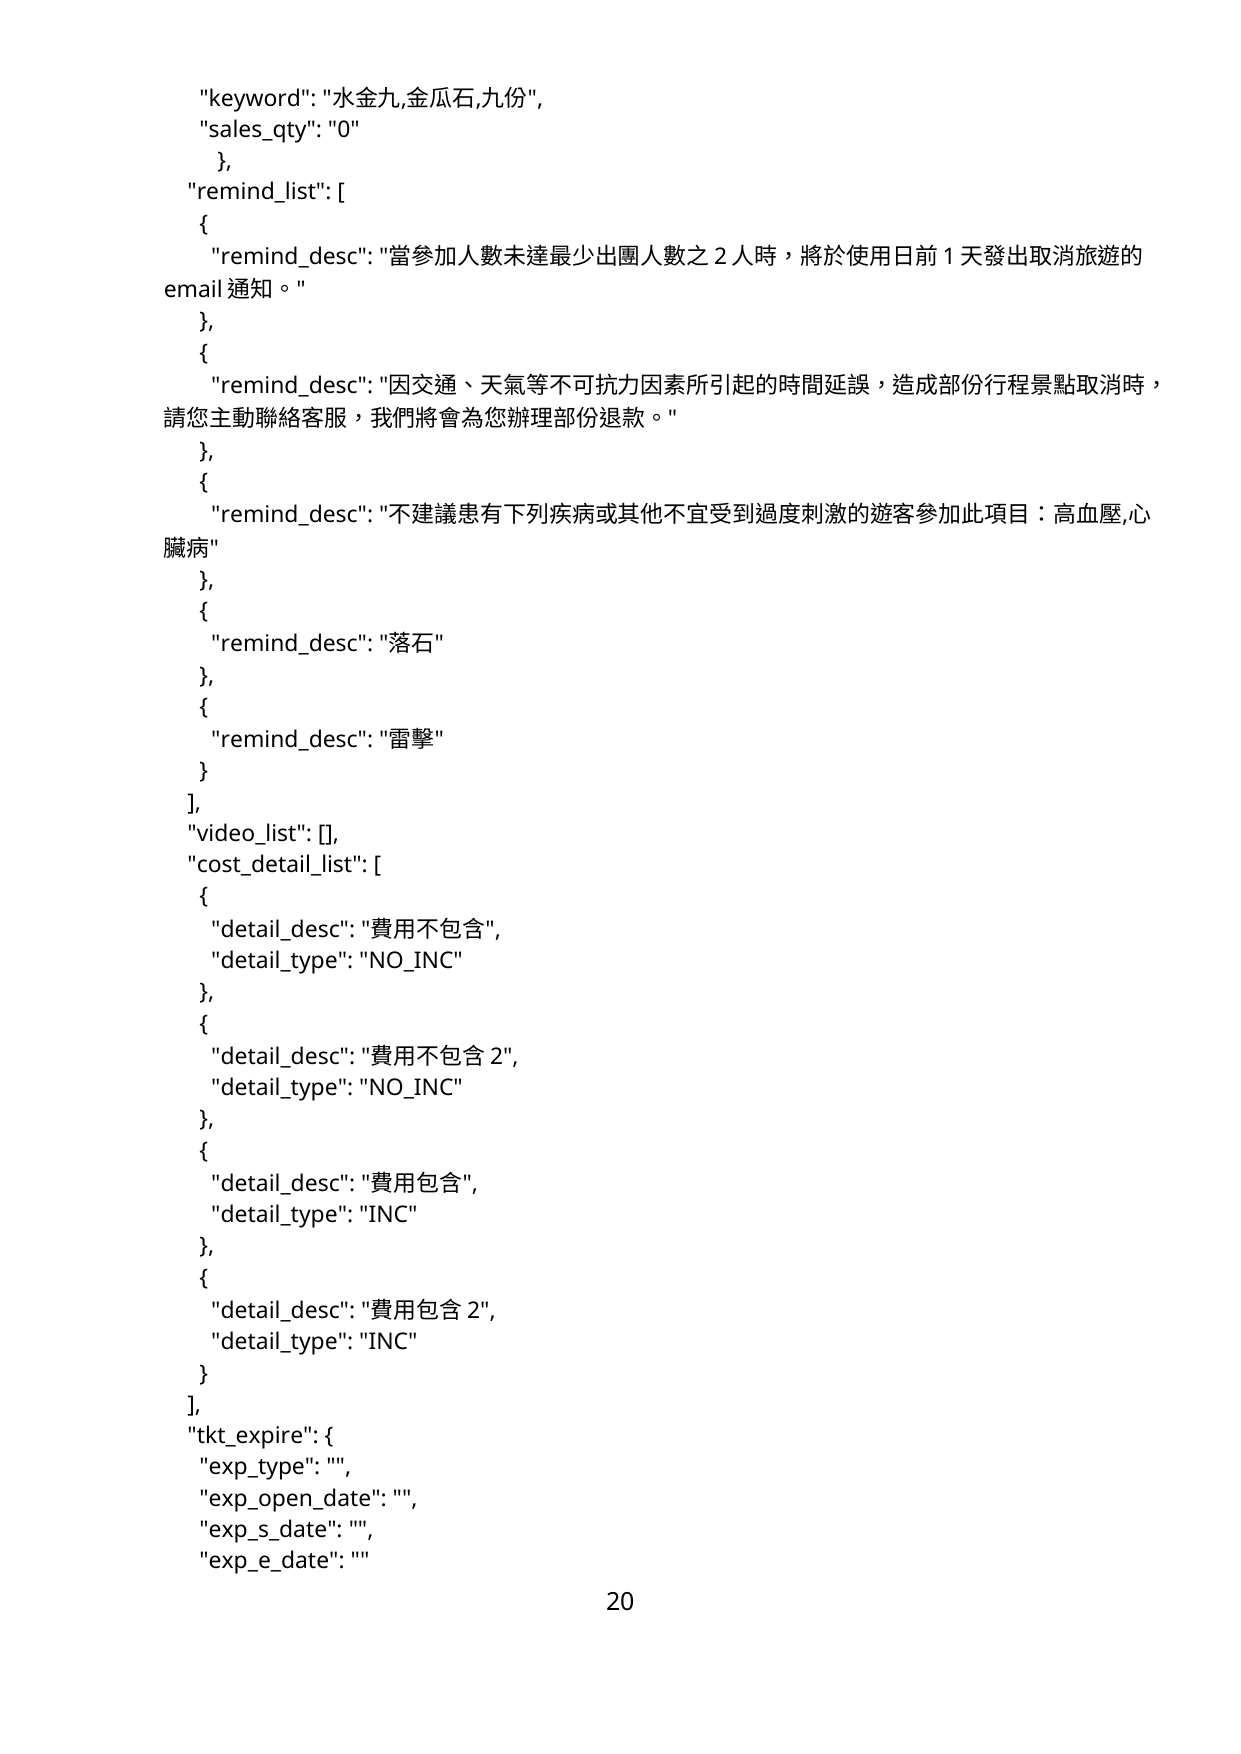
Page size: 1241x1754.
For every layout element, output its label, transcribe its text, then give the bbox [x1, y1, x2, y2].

text }, [163, 144, 1165, 175]
text "detail_desc": "費用不包含", [163, 911, 1165, 944]
text "remind_desc": "當參加人數未達最少出團人數之2人時，將於使用日前1天發出取消旅遊的email通知。" [163, 238, 1165, 304]
text "video_list": [], [163, 817, 1165, 848]
text { [163, 336, 1165, 367]
text { [163, 206, 1165, 238]
text "detail_type": "INC" [163, 1325, 1165, 1356]
text }, [163, 658, 1165, 690]
text { [163, 594, 1165, 625]
text { [163, 1006, 1165, 1038]
text { [163, 1261, 1165, 1292]
text "exp_s_date": "", [163, 1513, 1165, 1544]
text "sales_qty": "0" [163, 113, 1165, 144]
text }, [163, 1102, 1165, 1133]
text { [163, 690, 1165, 721]
text { [163, 465, 1165, 496]
text "exp_type": "", [163, 1450, 1165, 1481]
text }, [163, 563, 1165, 594]
text "detail_desc": "費用包含", [163, 1165, 1165, 1198]
text "cost_detail_list": [ [163, 848, 1165, 879]
text "remind_list": [ [163, 175, 1165, 206]
text "remind_desc": "不建議患有下列疾病或其他不宜受到過度刺激的遊客參加此項目：高血壓,心臟病" [163, 496, 1165, 563]
text }, [163, 975, 1165, 1006]
text ], [163, 1388, 1165, 1419]
text "exp_open_date": "", [163, 1481, 1165, 1513]
text "exp_e_date": "" [163, 1544, 1165, 1575]
text } [163, 754, 1165, 786]
text "remind_desc": "雷擊" [163, 721, 1165, 754]
text { [163, 1133, 1165, 1165]
text "detail_type": "NO_INC" [163, 944, 1165, 975]
text "remind_desc": "落石" [163, 625, 1165, 658]
text } [163, 1356, 1165, 1388]
text }, [163, 433, 1165, 465]
text ], [163, 786, 1165, 817]
text "detail_desc": "費用不包含2", [163, 1038, 1165, 1071]
text }, [163, 304, 1165, 336]
text { [163, 879, 1165, 911]
text "remind_desc": "因交通、天氣等不可抗力因素所引起的時間延誤，造成部份行程景點取消時，請您主動聯絡客服，我們將會為您辦理部份退款。" [163, 367, 1165, 433]
text "detail_type": "INC" [163, 1198, 1165, 1229]
text "keyword": "水金九,金瓜石,九份", [163, 79, 1165, 113]
text }, [163, 1229, 1165, 1261]
text "tkt_expire": { [163, 1419, 1165, 1450]
text "detail_desc": "費用包含2", [163, 1292, 1165, 1325]
text "detail_type": "NO_INC" [163, 1071, 1165, 1102]
